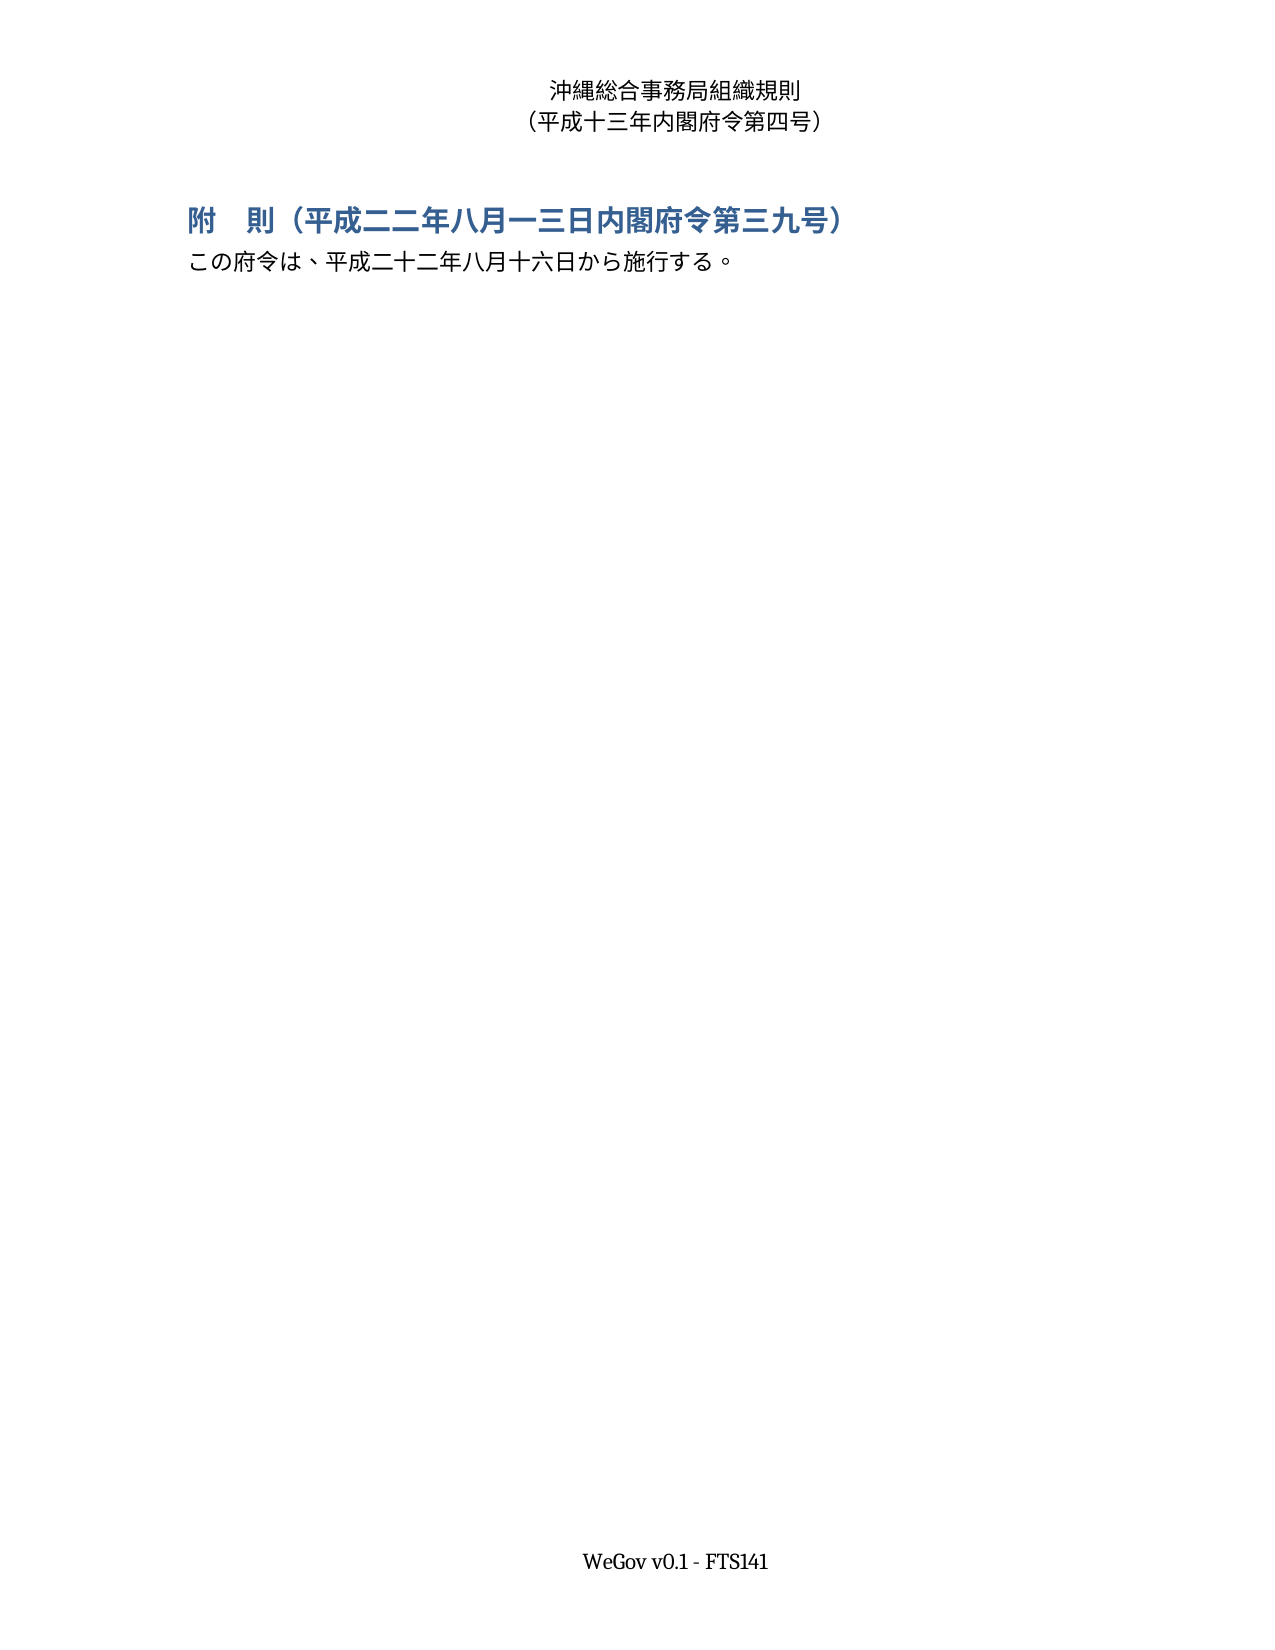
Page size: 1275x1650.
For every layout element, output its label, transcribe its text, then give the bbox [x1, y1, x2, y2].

subtitle 附 則（平成二二年八月一三日内閣府令第三九号） [187, 200, 1087, 240]
text この府令は、平成二十二年八月十六日から施行する。 [187, 246, 1087, 277]
